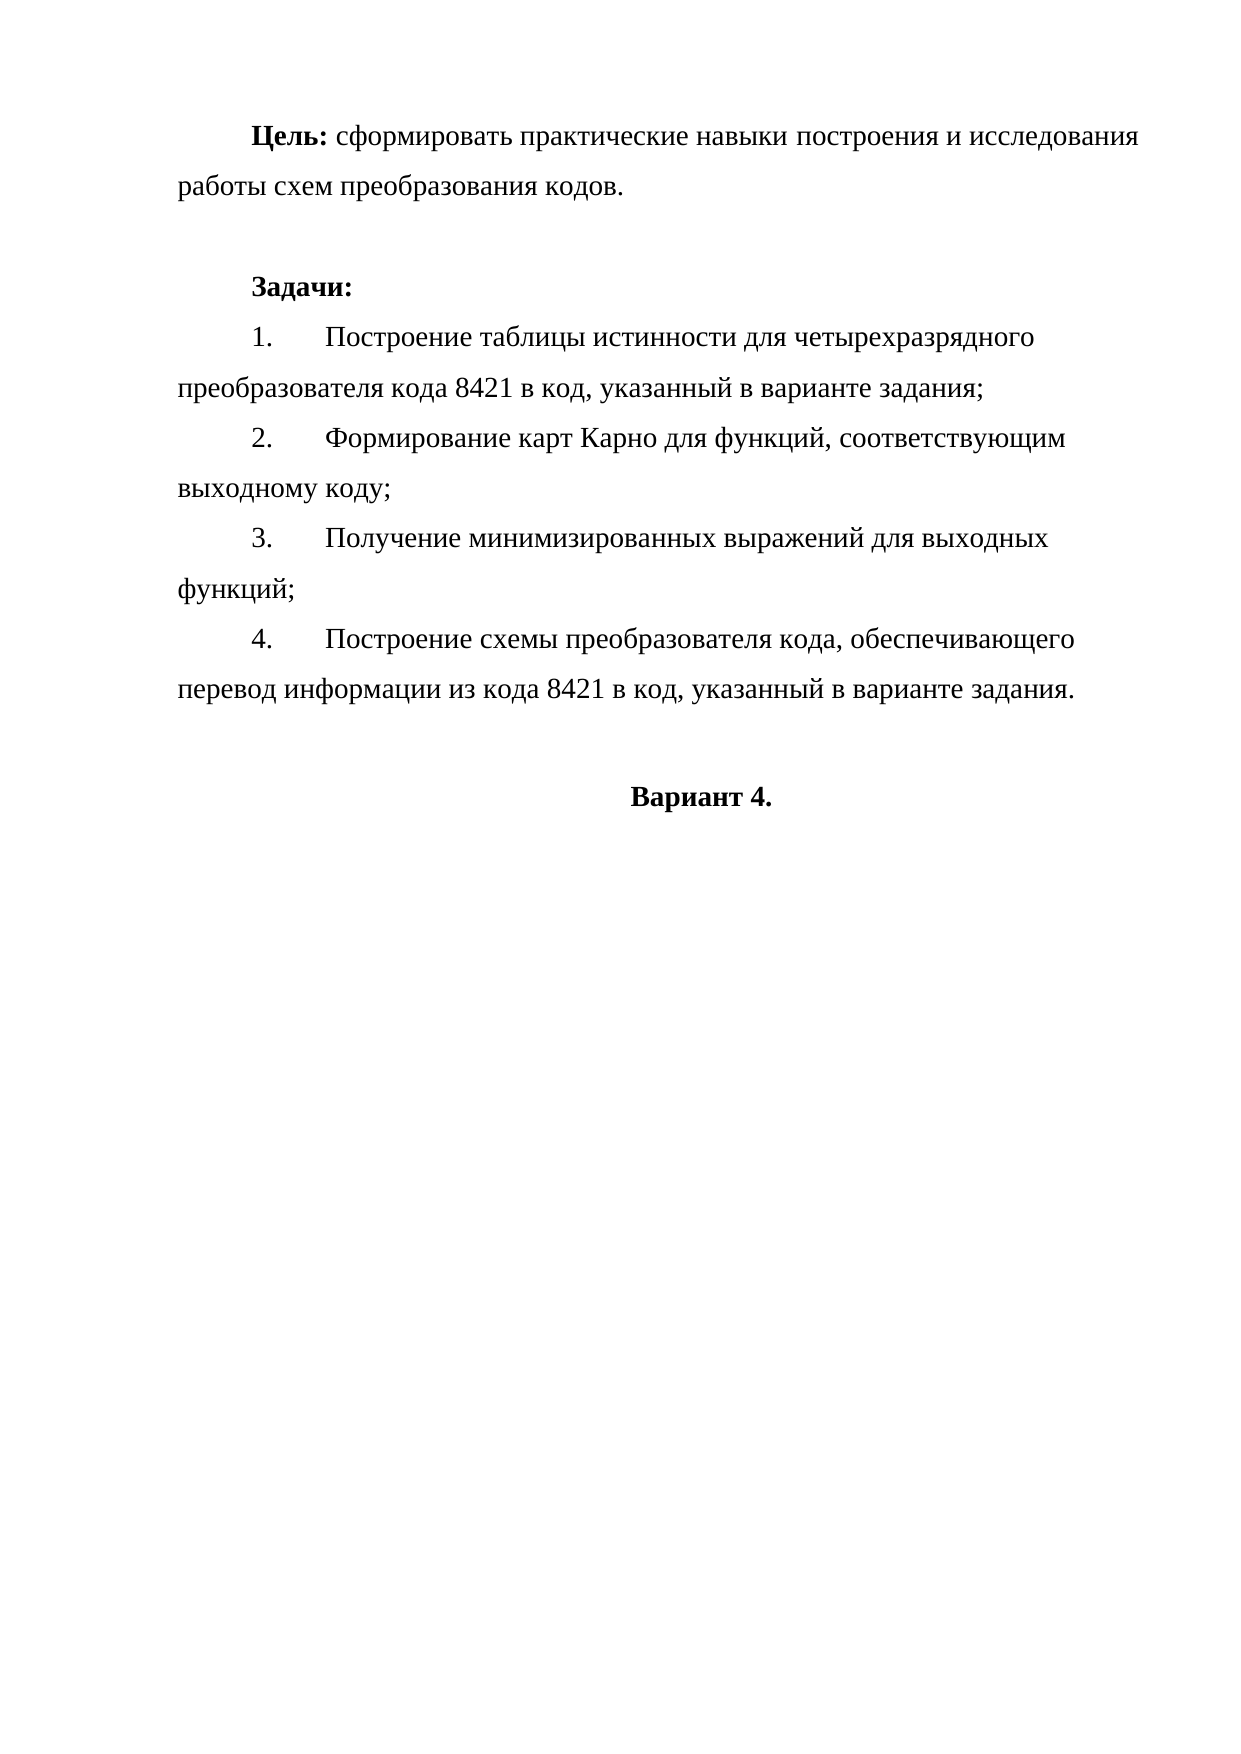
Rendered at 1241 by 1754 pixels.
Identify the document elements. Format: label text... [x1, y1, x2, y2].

list Получение минимизированных выражений для выходных функций; [177, 521, 1152, 604]
list Построение схемы преобразователя кода, обеспечивающего перевод информации из кода 8421 в код, указанный в варианте задания. [177, 621, 1152, 705]
list Вариант 4. [177, 779, 1152, 813]
list Построение таблицы истинности для четырехразрядного преобразователя кода 8421 в код, указанный в варианте задания; [177, 319, 1152, 403]
list Формирование карт Карно для функций, соответствующим выходному коду; [177, 420, 1152, 504]
text Задачи: [177, 269, 1152, 303]
text Цель: сформировать практические навыки построения и исследования работы схем преобразования кодов. [177, 118, 1152, 202]
